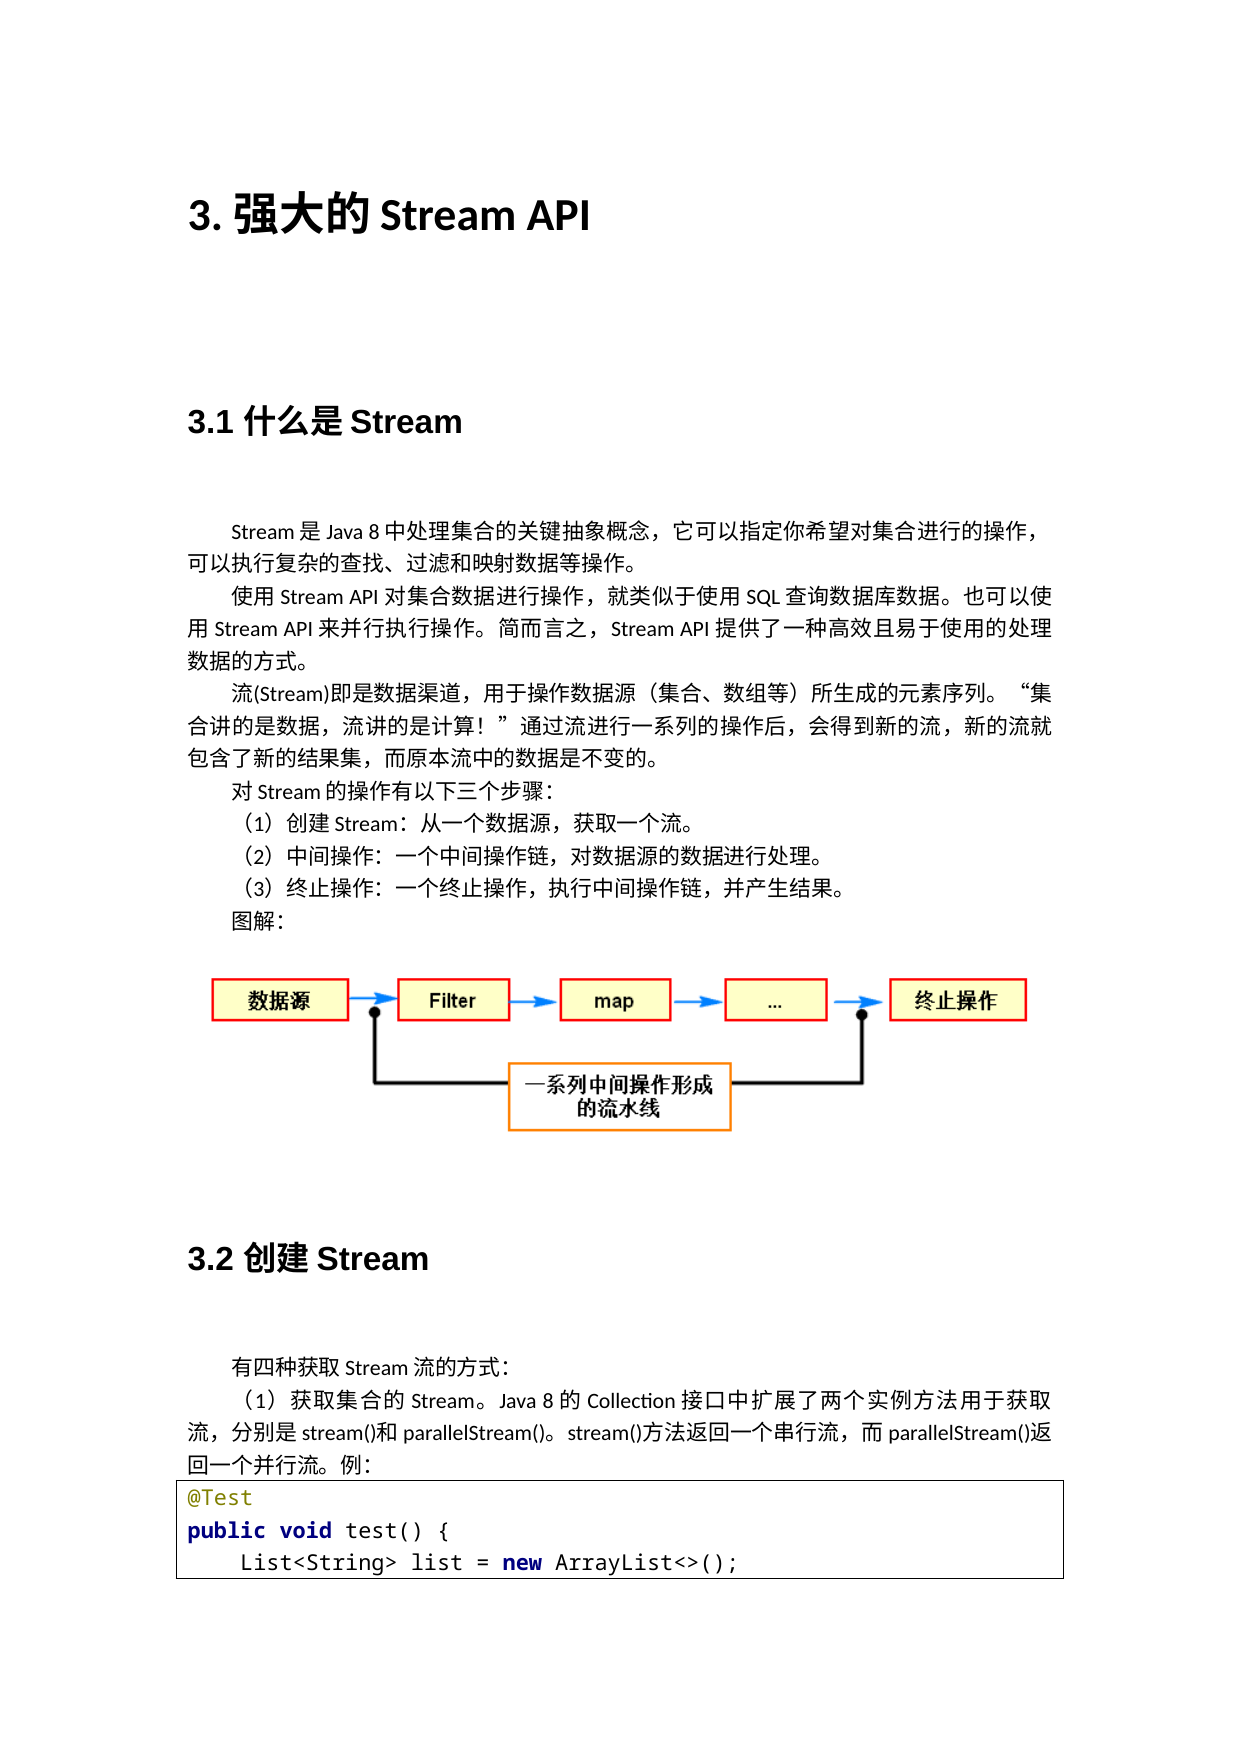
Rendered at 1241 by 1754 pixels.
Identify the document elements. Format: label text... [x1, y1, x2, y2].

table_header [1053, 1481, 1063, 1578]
subtitle 3. 强大的Stream API [187, 162, 1053, 259]
text 流(Stream)即是数据渠道，用于操作数据源（集合、数组等）所生成的元素序列。“集合讲的是数据，流讲的是计算！”通过流进行一系列的操作后，会得到新的流，新的流就包含了新的结果集，而原本流中的数据是不变的。 [187, 676, 1053, 773]
text （2）中间操作：一个中间操作链，对数据源的数据进行处理。 [187, 838, 1053, 871]
text （1）创建Stream：从一个数据源，获取一个流。 [187, 806, 1053, 838]
text 有四种获取Stream流的方式： [187, 1350, 1053, 1382]
subtitle 3.2 创建Stream [187, 1223, 1053, 1288]
text （1）获取集合的Stream。Java 8的Collection接口中扩展了两个实例方法用于获取流，分别是stream()和parallelStream()。stream()方法返回一个串行流，而parallelStream()返回一个并行流。例： [187, 1382, 1053, 1480]
text （3）终止操作：一个终止操作，执行中间操作链，并产生结果。 [187, 871, 1053, 903]
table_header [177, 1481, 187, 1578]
text 对Stream的操作有以下三个步骤： [187, 773, 1053, 806]
picture [187, 936, 1053, 1155]
text 使用Stream API 对集合数据进行操作，就类似于使用SQL查询数据库数据。也可以使用Stream API来并行执行操作。简而言之，Stream API 提供了一种高效且易于使用的处理数据的方式。 [187, 578, 1053, 676]
subtitle 3.1 什么是Stream [187, 387, 1053, 452]
text Stream是Java 8中处理集合的关键抽象概念，它可以指定你希望对集合进行的操作，可以执行复杂的查找、过滤和映射数据等操作。 [187, 513, 1053, 578]
text 图解： [187, 903, 1053, 936]
